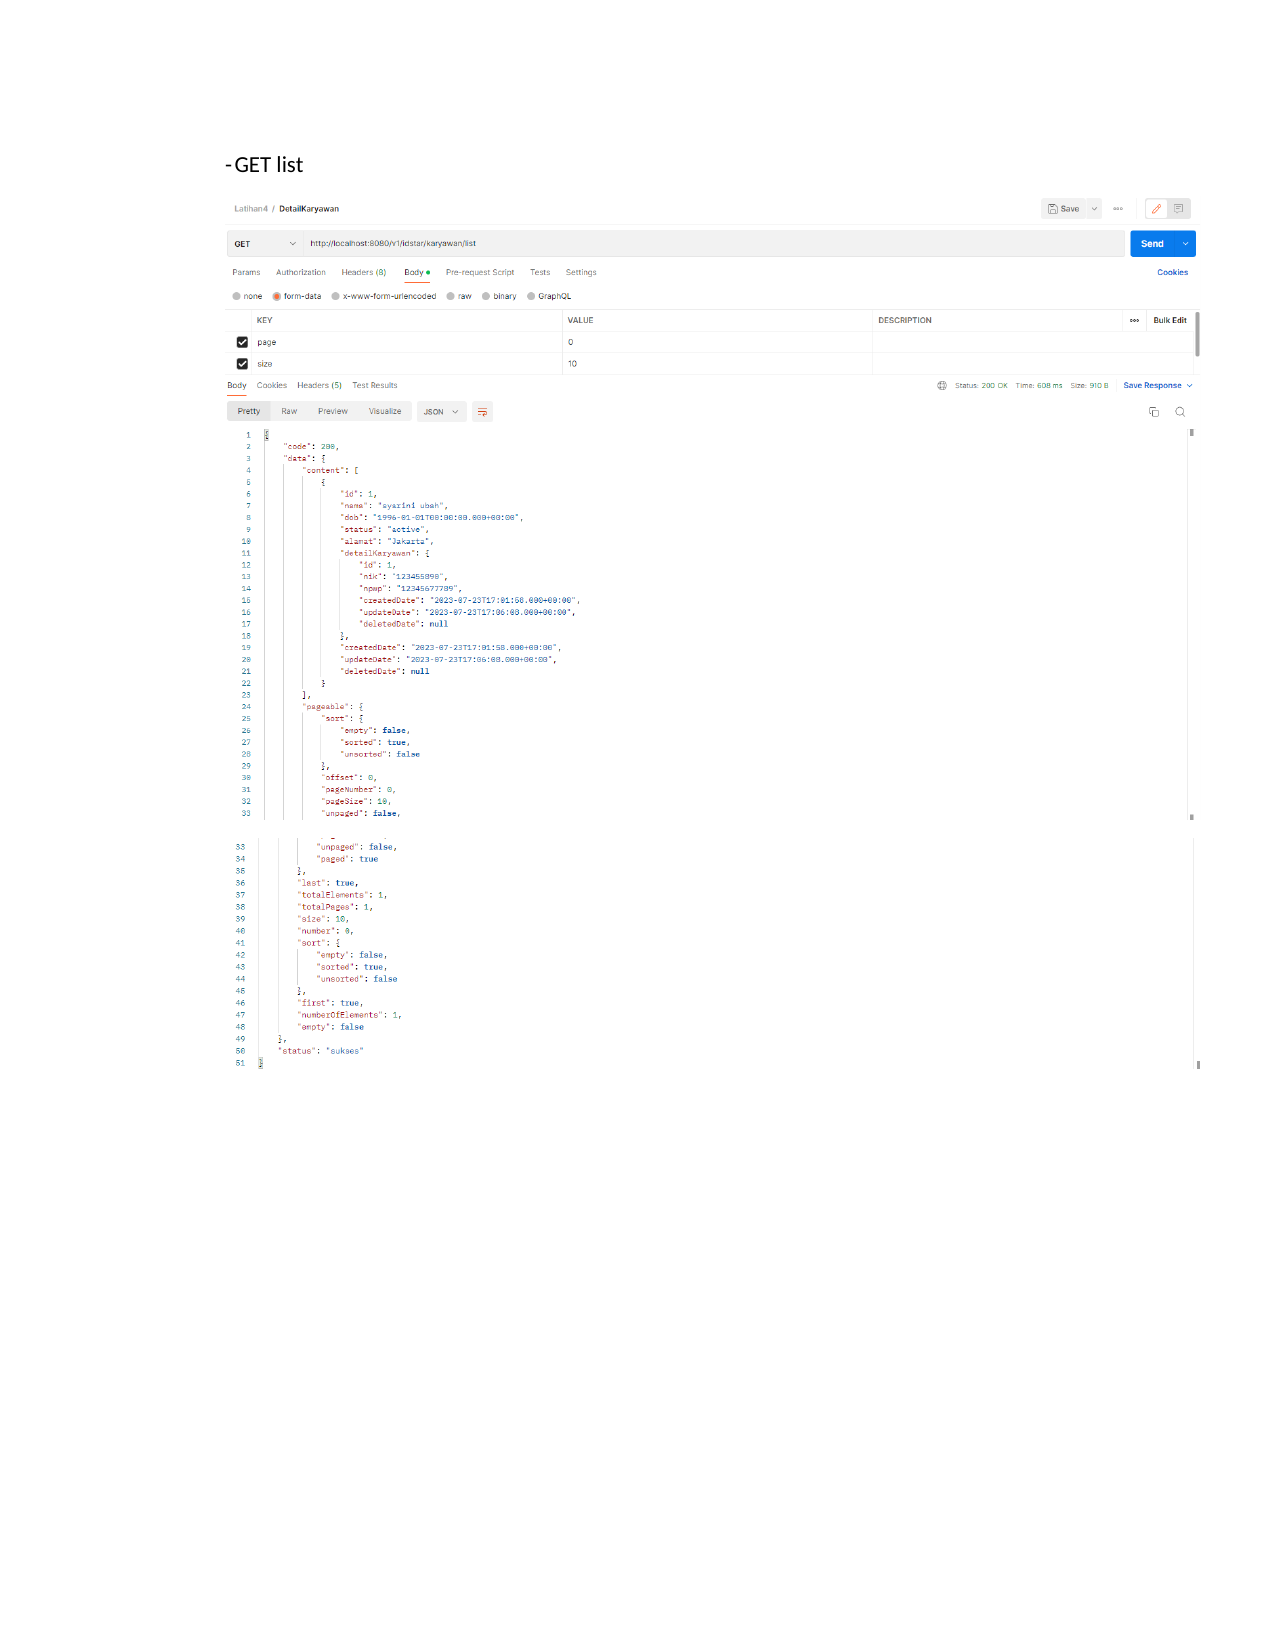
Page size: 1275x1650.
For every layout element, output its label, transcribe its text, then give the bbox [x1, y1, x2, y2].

picture [225, 196, 1200, 820]
list GET list [225, 150, 1125, 178]
picture [225, 838, 1200, 1070]
